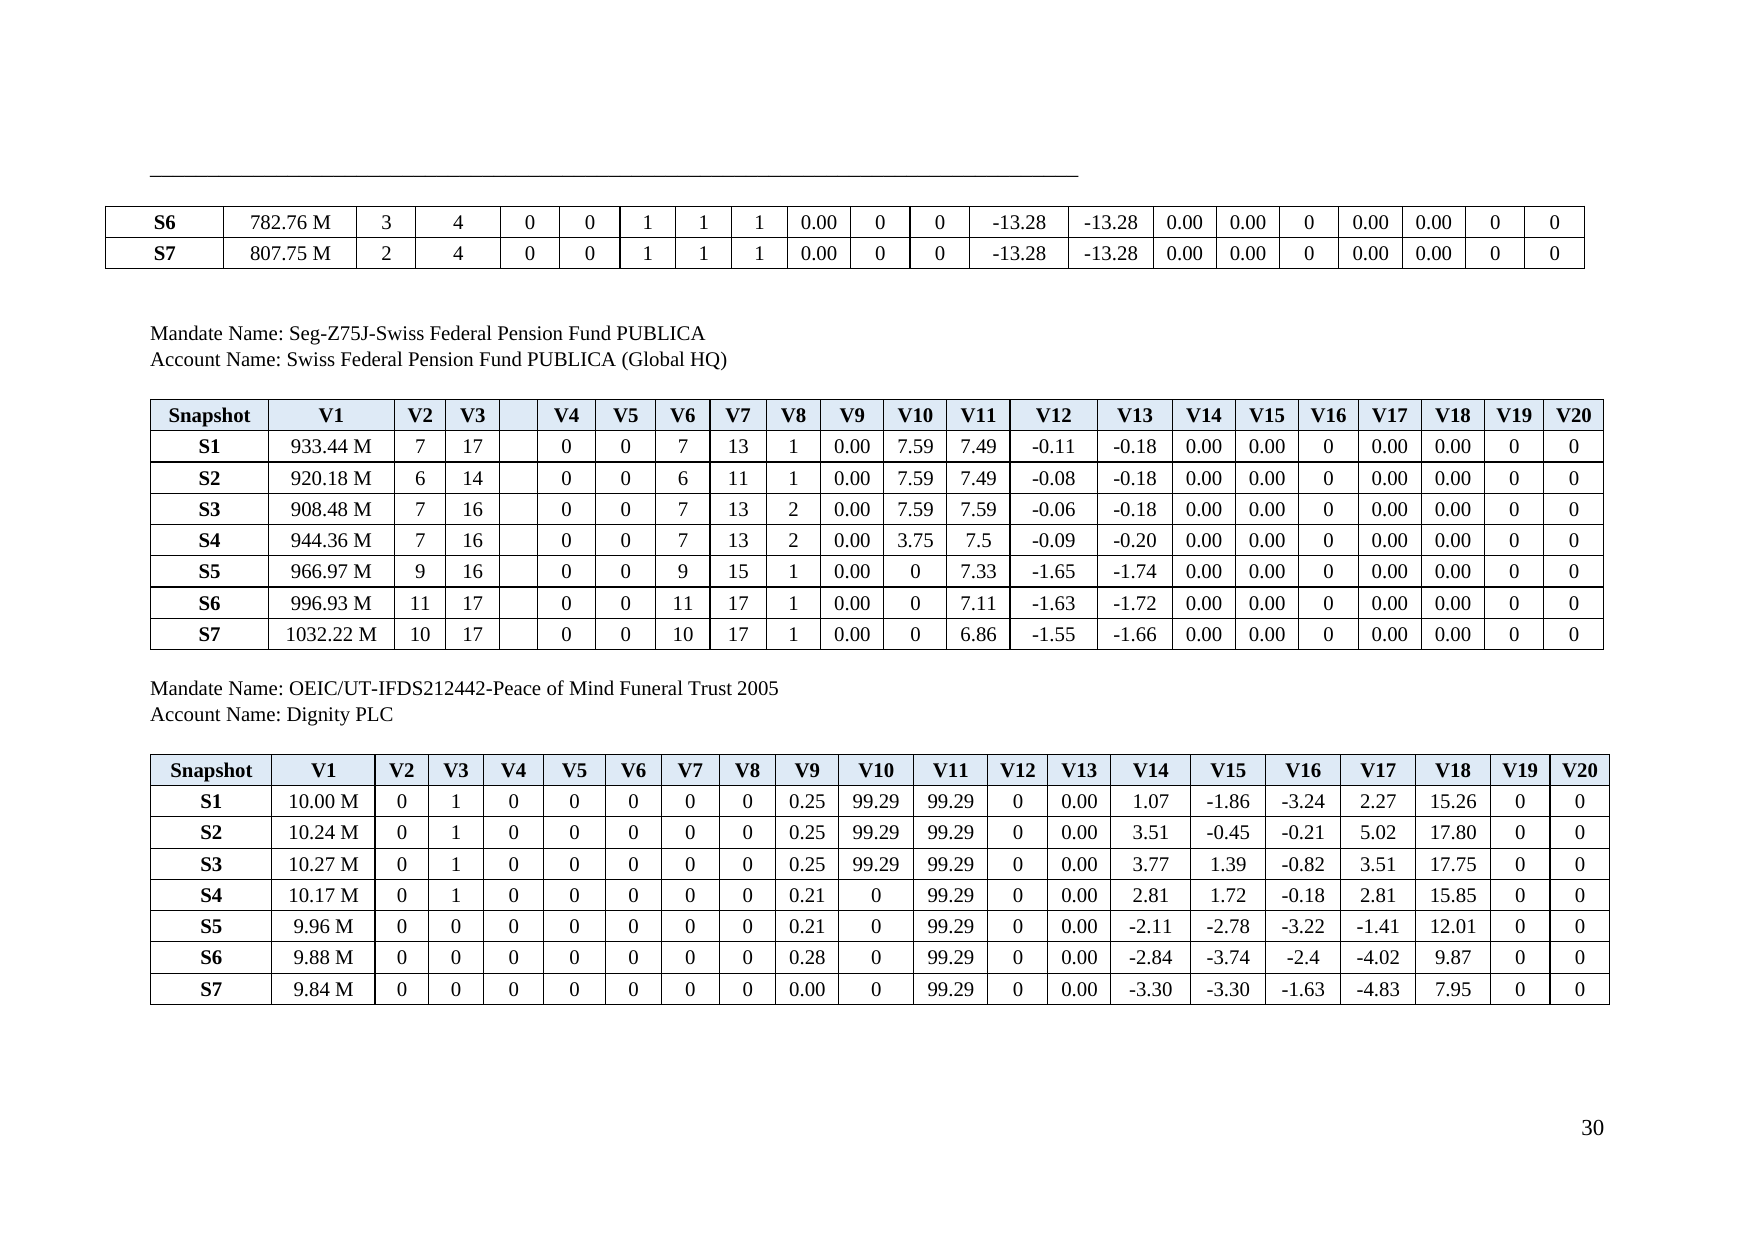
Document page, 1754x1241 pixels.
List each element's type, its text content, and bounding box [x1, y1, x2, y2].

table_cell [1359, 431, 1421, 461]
table_header V10 [884, 400, 946, 430]
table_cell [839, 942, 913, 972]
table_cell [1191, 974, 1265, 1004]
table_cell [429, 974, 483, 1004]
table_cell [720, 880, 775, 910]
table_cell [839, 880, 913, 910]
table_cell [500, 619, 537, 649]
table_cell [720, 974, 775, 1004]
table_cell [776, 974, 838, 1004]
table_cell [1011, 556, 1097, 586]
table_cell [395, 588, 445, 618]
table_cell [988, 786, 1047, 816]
table_header V15 [1236, 400, 1298, 430]
table_header V20 [1544, 400, 1603, 430]
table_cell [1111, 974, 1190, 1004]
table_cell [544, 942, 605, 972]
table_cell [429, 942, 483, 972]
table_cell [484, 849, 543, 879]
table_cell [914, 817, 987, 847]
table_header V12 [1011, 400, 1097, 430]
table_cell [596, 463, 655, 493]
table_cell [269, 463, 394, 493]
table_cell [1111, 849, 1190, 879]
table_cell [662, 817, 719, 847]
table_cell 7.49 [947, 431, 1009, 461]
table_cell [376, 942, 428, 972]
table_header V5 [596, 400, 655, 430]
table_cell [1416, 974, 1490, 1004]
table_header Snapshot [151, 400, 268, 430]
table_cell S7 [106, 238, 223, 268]
table_cell 0 [501, 207, 559, 237]
table_header V7 [711, 400, 766, 430]
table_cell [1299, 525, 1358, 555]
table_cell 1 [676, 238, 731, 268]
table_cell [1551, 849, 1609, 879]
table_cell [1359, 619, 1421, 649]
table_cell -13.28 [1069, 238, 1153, 268]
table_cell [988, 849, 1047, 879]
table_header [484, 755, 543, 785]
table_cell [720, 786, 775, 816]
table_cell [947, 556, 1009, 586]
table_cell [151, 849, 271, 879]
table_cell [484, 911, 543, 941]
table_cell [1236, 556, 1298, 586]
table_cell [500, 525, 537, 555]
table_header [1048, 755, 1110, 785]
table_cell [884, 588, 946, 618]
table_header V11 [947, 400, 1009, 430]
table_cell 2 [357, 238, 415, 268]
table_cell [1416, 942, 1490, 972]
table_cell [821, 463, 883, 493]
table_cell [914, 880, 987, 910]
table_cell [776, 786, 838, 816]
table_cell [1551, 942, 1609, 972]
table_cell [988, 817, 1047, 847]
table_header V17 [1359, 400, 1421, 430]
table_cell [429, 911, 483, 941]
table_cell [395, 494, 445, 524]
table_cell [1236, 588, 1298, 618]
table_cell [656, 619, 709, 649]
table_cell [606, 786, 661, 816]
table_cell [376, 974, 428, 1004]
table_header V16 [1299, 400, 1358, 430]
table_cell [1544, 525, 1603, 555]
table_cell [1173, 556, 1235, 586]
table_cell 0 [851, 238, 909, 268]
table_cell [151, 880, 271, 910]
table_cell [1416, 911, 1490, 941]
table_cell 807.75 M [224, 238, 356, 268]
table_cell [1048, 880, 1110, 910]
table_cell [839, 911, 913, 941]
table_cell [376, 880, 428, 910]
table_cell 0.00 [1154, 207, 1216, 237]
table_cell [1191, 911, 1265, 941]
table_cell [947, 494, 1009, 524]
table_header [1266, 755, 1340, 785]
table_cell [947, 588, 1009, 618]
table_cell 1 [676, 207, 731, 237]
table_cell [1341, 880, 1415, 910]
table_header V2 [395, 400, 445, 430]
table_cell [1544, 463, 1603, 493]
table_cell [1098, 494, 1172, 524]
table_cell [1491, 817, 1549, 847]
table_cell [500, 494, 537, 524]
table_cell -13.28 [970, 238, 1068, 268]
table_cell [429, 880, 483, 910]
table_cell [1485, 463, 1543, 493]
table_header V4 [538, 400, 595, 430]
table_cell 0 [1466, 238, 1524, 268]
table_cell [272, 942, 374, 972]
table_cell 0 [501, 238, 559, 268]
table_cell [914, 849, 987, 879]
table_cell 0.00 [1217, 207, 1279, 237]
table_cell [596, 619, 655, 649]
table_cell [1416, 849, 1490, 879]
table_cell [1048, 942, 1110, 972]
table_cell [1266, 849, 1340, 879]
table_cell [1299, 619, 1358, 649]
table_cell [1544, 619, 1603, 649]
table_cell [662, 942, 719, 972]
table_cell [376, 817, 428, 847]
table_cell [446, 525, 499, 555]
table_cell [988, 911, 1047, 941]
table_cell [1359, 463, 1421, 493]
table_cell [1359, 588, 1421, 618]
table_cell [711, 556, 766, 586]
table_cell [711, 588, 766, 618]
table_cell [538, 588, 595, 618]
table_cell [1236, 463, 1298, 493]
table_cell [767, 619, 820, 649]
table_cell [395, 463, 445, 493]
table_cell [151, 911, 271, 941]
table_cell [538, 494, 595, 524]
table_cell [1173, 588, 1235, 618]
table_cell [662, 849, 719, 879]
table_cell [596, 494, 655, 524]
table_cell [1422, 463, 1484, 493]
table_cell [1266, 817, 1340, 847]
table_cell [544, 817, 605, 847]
table_header V3 [446, 400, 499, 430]
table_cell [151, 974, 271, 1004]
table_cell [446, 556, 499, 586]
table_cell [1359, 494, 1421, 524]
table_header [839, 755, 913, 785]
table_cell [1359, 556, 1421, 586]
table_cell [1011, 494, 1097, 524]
table_cell 0 [560, 207, 619, 237]
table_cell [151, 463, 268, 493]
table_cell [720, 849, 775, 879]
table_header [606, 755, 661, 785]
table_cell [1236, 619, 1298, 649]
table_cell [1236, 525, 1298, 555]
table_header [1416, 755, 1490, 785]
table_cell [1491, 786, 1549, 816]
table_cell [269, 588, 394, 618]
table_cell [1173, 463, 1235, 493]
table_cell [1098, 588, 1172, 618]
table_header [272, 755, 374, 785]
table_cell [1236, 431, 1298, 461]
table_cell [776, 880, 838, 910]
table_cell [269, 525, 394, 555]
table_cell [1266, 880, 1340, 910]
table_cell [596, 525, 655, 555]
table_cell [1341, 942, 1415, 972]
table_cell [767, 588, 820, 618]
table_cell 0 [1466, 207, 1524, 237]
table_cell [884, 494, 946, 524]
table_cell [500, 431, 537, 461]
table_cell 0 [1280, 207, 1338, 237]
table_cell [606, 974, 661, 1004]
table_cell S1 [151, 431, 268, 461]
table_cell 3 [357, 207, 415, 237]
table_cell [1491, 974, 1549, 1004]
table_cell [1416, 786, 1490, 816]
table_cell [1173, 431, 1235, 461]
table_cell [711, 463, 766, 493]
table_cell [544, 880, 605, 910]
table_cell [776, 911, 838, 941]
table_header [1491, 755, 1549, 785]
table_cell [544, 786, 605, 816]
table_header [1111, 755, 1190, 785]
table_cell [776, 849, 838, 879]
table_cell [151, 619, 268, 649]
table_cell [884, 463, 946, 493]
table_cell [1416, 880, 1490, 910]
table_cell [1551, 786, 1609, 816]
table_header V18 [1422, 400, 1484, 430]
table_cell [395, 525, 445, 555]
table_cell 0 [596, 431, 655, 461]
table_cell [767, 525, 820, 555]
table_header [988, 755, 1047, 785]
table_cell 0.00 [1154, 238, 1216, 268]
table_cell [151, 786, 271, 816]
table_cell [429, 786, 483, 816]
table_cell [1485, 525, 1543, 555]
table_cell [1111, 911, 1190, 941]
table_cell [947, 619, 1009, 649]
table_cell 0 [1525, 207, 1584, 237]
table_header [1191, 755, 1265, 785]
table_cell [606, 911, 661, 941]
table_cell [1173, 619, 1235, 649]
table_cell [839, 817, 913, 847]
list Mandate Name: Seg-Z75J-Swiss Federal Pension Fund PUBLICA [150, 321, 1604, 345]
table_cell 1 [621, 238, 675, 268]
table_header V8 [767, 400, 820, 430]
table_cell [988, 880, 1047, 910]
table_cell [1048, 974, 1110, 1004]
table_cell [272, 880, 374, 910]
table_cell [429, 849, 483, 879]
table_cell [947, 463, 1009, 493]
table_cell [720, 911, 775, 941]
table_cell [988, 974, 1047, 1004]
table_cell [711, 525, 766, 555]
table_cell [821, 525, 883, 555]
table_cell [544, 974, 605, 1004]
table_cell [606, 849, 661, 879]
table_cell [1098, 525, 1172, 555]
table_cell 4 [416, 207, 500, 237]
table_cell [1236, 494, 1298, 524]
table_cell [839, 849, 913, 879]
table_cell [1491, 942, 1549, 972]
table_cell 0 [911, 207, 969, 237]
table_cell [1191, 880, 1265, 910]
table_cell 0 [851, 207, 909, 237]
table_cell 7 [656, 431, 709, 461]
table_cell 7.59 [884, 431, 946, 461]
list Mandate Name: OEIC/UT-IFDS212442-Peace of Mind Funeral Trust 2005 [150, 676, 1604, 700]
table_cell -13.28 [970, 207, 1068, 237]
table_header V13 [1098, 400, 1172, 430]
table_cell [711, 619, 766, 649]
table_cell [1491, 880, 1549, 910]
table_header V9 [821, 400, 883, 430]
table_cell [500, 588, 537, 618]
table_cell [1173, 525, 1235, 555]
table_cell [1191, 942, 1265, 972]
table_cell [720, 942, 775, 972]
table_cell 0.00 [1339, 238, 1402, 268]
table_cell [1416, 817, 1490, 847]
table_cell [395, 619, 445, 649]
table_cell 4 [416, 238, 500, 268]
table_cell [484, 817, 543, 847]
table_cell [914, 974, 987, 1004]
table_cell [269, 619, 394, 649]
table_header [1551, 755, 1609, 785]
table_cell -0.11 [1011, 431, 1097, 461]
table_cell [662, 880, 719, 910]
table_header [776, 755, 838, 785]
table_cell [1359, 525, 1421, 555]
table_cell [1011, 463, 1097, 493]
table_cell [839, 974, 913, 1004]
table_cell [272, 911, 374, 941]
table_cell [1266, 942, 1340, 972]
table_cell -0.18 [1098, 431, 1172, 461]
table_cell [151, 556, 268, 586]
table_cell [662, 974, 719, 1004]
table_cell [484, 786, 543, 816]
table_cell 933.44 M [269, 431, 394, 461]
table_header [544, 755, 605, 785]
table_cell 1 [732, 207, 787, 237]
list Account Name: Dignity PLC [150, 702, 1604, 726]
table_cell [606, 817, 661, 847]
table_cell 17 [446, 431, 499, 461]
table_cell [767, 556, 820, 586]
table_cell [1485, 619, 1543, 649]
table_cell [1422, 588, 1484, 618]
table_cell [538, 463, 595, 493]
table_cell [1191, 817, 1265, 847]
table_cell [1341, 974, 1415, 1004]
table_cell 1 [732, 238, 787, 268]
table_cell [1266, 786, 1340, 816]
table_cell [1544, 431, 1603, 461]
table_cell -13.28 [1069, 207, 1153, 237]
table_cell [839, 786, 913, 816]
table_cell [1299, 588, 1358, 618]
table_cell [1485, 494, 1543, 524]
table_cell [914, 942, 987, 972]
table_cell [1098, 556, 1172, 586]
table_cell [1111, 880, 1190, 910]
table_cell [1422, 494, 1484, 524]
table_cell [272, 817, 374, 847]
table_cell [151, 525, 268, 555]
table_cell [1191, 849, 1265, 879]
table_cell 782.76 M [224, 207, 356, 237]
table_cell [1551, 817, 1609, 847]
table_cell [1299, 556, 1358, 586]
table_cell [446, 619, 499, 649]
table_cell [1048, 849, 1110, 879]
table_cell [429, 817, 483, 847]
table_header [500, 400, 537, 430]
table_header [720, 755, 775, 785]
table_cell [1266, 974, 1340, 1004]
table_cell 0 [1280, 238, 1338, 268]
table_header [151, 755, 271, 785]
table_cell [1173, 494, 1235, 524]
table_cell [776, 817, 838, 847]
table_cell 0 [538, 431, 595, 461]
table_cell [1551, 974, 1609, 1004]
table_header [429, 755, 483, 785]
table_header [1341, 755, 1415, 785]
table_header V19 [1485, 400, 1543, 430]
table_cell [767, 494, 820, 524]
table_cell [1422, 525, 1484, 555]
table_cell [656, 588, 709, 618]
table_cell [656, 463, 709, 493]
table_cell 0.00 [788, 207, 850, 237]
table_header V6 [656, 400, 709, 430]
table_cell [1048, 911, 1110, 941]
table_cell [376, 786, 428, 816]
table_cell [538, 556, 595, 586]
table_cell 0.00 [1403, 238, 1465, 268]
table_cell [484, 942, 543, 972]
table_cell 0.00 [1339, 207, 1402, 237]
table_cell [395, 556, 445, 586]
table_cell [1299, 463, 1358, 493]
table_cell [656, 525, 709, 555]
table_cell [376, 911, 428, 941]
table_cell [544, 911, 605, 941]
table_cell 7 [395, 431, 445, 461]
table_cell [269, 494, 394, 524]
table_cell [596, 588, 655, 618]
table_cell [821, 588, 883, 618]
table_cell 1 [767, 431, 820, 461]
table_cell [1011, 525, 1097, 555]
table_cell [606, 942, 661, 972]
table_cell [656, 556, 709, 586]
table_cell 13 [711, 431, 766, 461]
table_cell 0 [1525, 238, 1584, 268]
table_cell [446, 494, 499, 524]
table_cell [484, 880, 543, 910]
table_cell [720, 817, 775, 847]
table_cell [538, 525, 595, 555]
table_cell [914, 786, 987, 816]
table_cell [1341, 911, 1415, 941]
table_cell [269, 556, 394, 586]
table_cell 1 [621, 207, 675, 237]
table_cell 0.00 [788, 238, 850, 268]
table_cell 0.00 [1403, 207, 1465, 237]
table_cell 0 [911, 238, 969, 268]
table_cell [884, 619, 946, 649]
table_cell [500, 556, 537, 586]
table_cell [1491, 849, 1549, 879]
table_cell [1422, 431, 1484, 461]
table_cell 0.00 [1217, 238, 1279, 268]
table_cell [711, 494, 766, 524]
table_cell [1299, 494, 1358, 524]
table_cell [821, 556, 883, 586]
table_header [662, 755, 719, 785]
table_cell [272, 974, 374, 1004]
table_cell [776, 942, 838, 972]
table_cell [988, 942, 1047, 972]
table_header V14 [1173, 400, 1235, 430]
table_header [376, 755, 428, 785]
table_cell S6 [106, 207, 223, 237]
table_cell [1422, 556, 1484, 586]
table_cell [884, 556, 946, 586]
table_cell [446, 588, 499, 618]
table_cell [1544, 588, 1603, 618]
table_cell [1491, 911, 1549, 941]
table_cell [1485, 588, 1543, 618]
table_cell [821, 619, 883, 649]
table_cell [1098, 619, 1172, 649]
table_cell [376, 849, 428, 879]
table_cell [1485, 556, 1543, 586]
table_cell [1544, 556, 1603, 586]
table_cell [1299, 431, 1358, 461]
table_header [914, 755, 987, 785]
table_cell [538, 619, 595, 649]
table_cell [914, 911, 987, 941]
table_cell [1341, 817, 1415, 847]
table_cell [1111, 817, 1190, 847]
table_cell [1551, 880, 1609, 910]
table_header V1 [269, 400, 394, 430]
list Account Name: Swiss Federal Pension Fund PUBLICA (Global HQ) [150, 347, 1604, 371]
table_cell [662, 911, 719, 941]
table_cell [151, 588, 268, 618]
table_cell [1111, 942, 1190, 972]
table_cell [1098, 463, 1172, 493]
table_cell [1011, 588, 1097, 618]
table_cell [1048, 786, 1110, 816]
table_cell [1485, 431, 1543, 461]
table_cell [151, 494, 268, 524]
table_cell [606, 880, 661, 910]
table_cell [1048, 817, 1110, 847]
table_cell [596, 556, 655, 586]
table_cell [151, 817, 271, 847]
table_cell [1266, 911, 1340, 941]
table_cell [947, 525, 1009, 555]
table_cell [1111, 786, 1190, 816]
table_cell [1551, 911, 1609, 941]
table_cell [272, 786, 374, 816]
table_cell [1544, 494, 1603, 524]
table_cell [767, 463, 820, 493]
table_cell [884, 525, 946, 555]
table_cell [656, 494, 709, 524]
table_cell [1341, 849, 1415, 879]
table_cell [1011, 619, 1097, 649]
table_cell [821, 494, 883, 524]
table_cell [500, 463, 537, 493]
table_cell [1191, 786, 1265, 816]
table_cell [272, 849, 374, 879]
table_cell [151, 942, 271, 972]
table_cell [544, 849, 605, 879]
table_cell 0.00 [821, 431, 883, 461]
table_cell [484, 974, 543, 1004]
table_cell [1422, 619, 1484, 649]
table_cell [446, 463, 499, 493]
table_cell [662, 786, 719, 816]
table_cell 0 [560, 238, 619, 268]
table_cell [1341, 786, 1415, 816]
